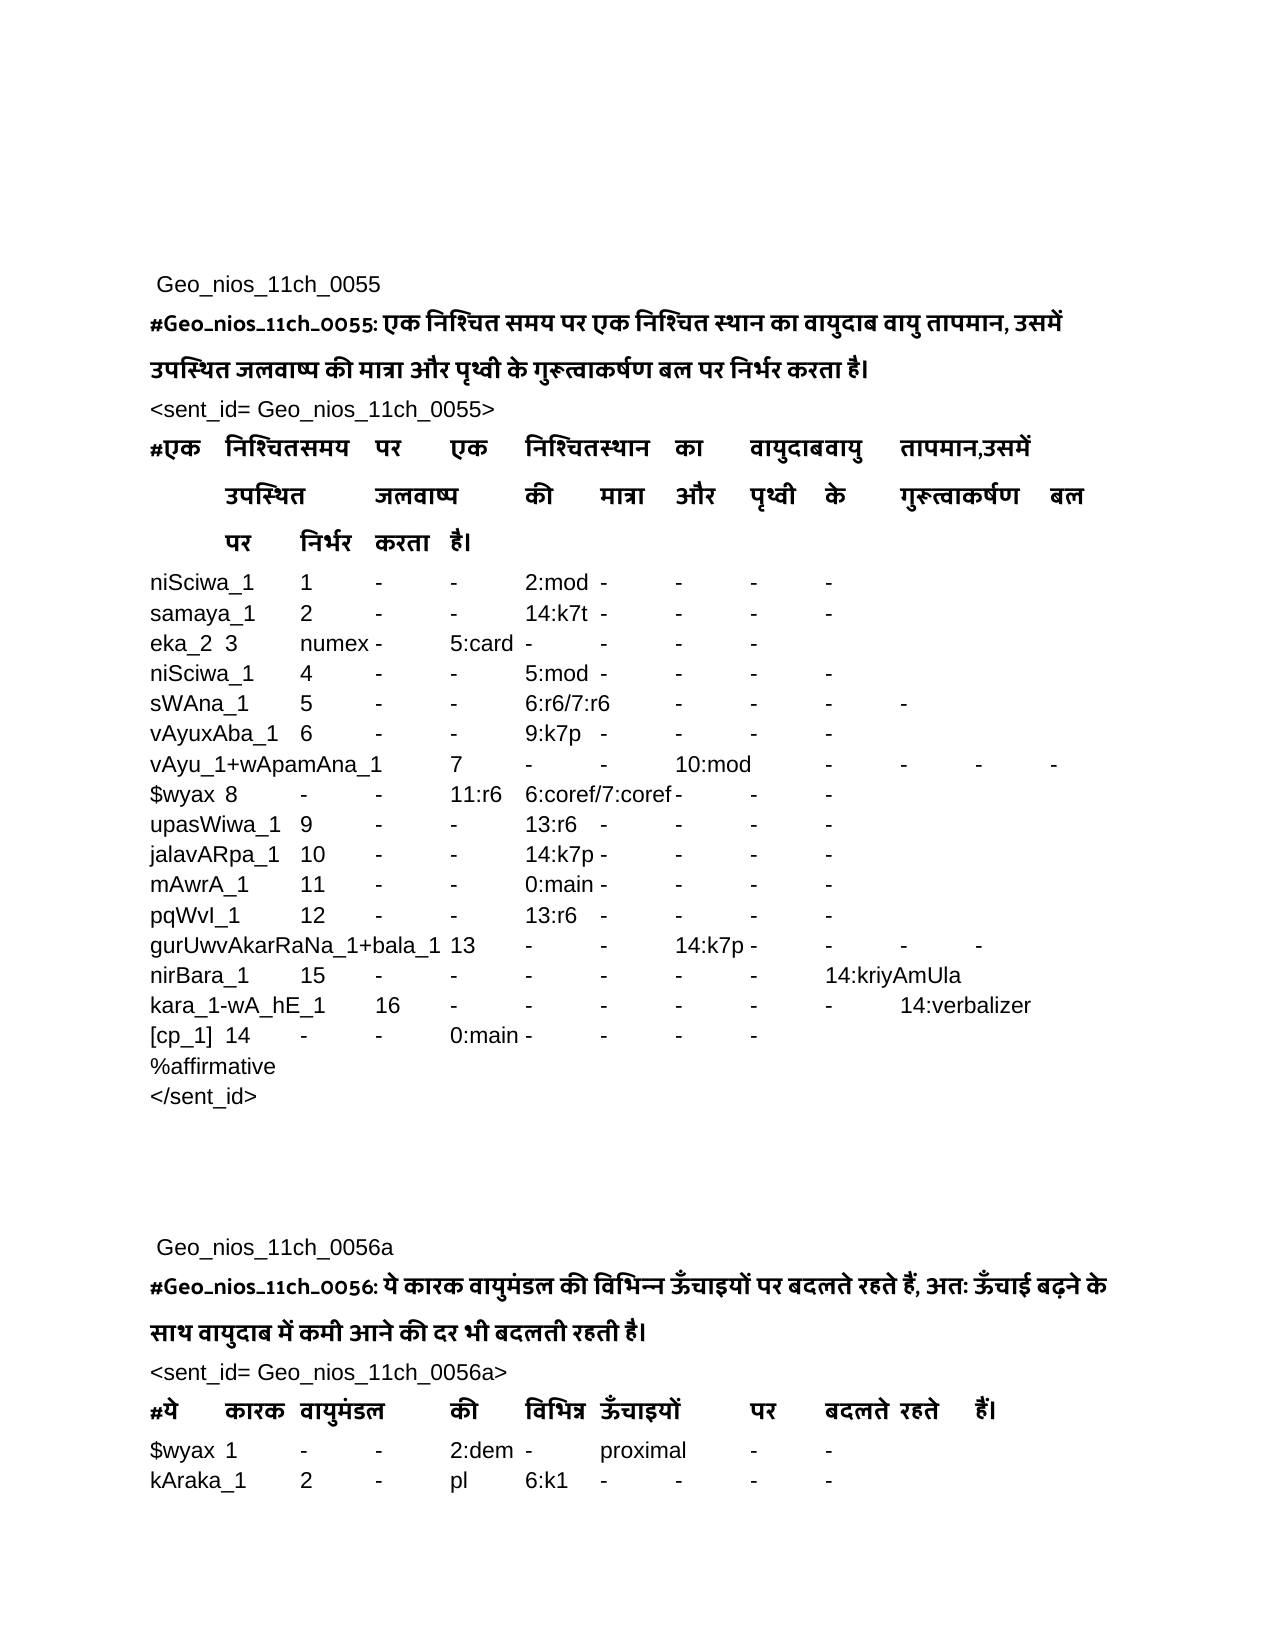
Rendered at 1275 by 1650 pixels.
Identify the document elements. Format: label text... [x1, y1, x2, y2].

text niSciwa_1 4 - - 5:mod - - - - [150, 660, 1125, 686]
text vAyuxAba_1 6 - - 9:k7p - - - - [150, 720, 1125, 747]
text jalavARpa_1 10 - - 14:k7p - - - - [150, 841, 1125, 867]
text eka_2 3 numex - 5:card - - - - [150, 630, 1125, 656]
text gurUwvAkarRaNa_1+bala_1 13 - - 14:k7p - - - - [150, 932, 1125, 958]
text kAraka_1 2 - pl 6:k1 - - - - [150, 1467, 1125, 1494]
text %affirmative [150, 1053, 1125, 1079]
text Geo_nios_11ch_0056a [150, 1234, 1125, 1260]
text #Geo_nios_11ch_0055: एक निश्चित समय पर एक निश्चित स्थान का वायुदाब वायु तापमान, उसमें उपस्थित जलवाष्प की मात्रा और पृथ्वी के गुरूत्वाकर्षण बल पर निर्भर करता है। [150, 301, 1125, 390]
text #एक निश्चित समय पर एक निश्चित स्थान का वायुदाब वायु तापमान,उसमें उपस्थित जलवाष्प की मात्रा और पृथ्वी के गुरूत्वाकर्षण बल पर निर्भर करता है। [150, 426, 1125, 563]
text niSciwa_1 1 - - 2:mod - - - - [150, 569, 1125, 596]
text nirBara_1 15 - - - - - - 14:kriyAmUla [150, 962, 1125, 988]
text <sent_id= Geo_nios_11ch_0055> [150, 396, 1125, 423]
text pqWvI_1 12 - - 13:r6 - - - - [150, 902, 1125, 928]
text <sent_id= Geo_nios_11ch_0056a> [150, 1359, 1125, 1386]
text $wyax 1 - - 2:dem - proximal - - [150, 1437, 1125, 1463]
text samaya_1 2 - - 14:k7t - - - - [150, 599, 1125, 626]
text kara_1-wA_hE_1 16 - - - - - - 14:verbalizer [150, 992, 1125, 1018]
text [cp_1] 14 - - 0:main - - - - [150, 1022, 1125, 1049]
text sWAna_1 5 - - 6:r6/7:r6 - - - - [150, 690, 1125, 716]
text </sent_id> [150, 1083, 1125, 1109]
text #ये कारक वायुमंडल की विभिन्न ऊँचाइयों पर बदलते रहते हैं। [150, 1389, 1125, 1431]
text $wyax 8 - - 11:r6 6:coref/7:coref - - - [150, 781, 1125, 807]
text vAyu_1+wApamAna_1 7 - - 10:mod - - - - [150, 751, 1125, 777]
text Geo_nios_11ch_0055 [150, 271, 1125, 297]
text mAwrA_1 11 - - 0:main - - - - [150, 871, 1125, 898]
text upasWiwa_1 9 - - 13:r6 - - - - [150, 811, 1125, 837]
text #Geo_nios_11ch_0056: ये कारक वायुमंडल की विभिन्‍न ऊँचाइयों पर बदलते रहते हैं, अतः ऊँचाई बढ़ने के साथ वायुदाब में कमी आने की दर भी बदलती रहती है। [150, 1264, 1125, 1353]
